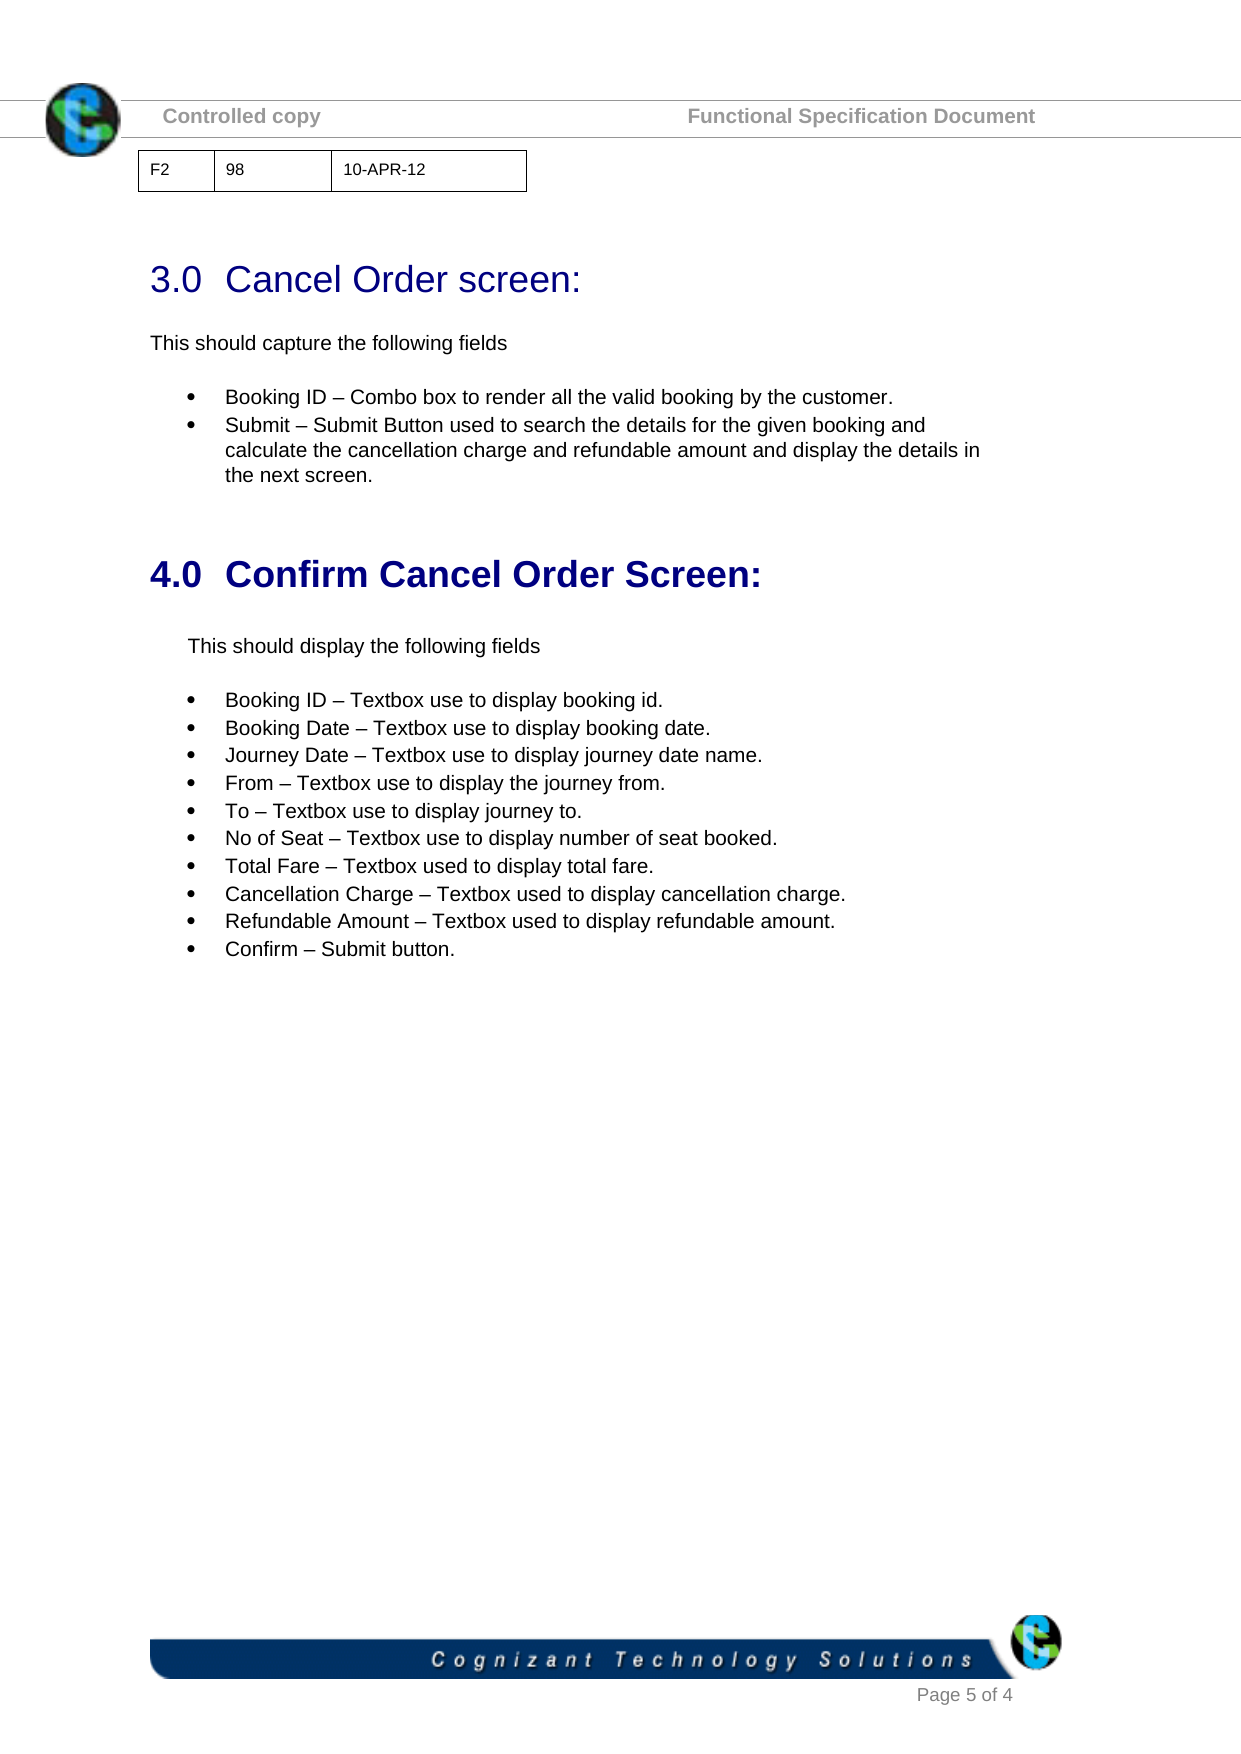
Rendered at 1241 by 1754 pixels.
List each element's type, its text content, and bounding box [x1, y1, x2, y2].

table_cell F2 [139, 151, 214, 191]
list Booking Date – Textbox use to display booking date. [187, 714, 1000, 739]
subtitle Cancel Order screen: [150, 257, 1000, 301]
text This should capture the following fields [150, 330, 1000, 355]
list No of Seat – Textbox use to display number of seat booked. [187, 825, 1000, 850]
subtitle Confirm Cancel Order Screen: [150, 552, 1000, 595]
list Refundable Amount – Textbox used to display refundable amount. [187, 908, 1000, 933]
list From – Textbox use to display the journey from. [187, 770, 1000, 795]
table_cell 10-APR-12 [332, 151, 526, 191]
list Booking ID – Textbox use to display booking id. [187, 687, 1000, 712]
picture [45, 83, 121, 157]
table_cell 98 [215, 151, 331, 191]
list Cancellation Charge – Textbox used to display cancellation charge. [187, 881, 1000, 906]
text This should display the following fields [150, 632, 1000, 657]
list Journey Date – Textbox use to display journey date name. [187, 742, 1000, 767]
list Confirm – Submit button. [187, 936, 1000, 961]
list Booking ID – Combo box to render all the valid booking by the customer. [187, 384, 1000, 409]
list Total Fare – Textbox used to display total fare. [187, 853, 1000, 878]
list Submit – Submit Button used to search the details for the given booking and calculate the cancellation charge and refundable amount and display the details in the next screen. [187, 412, 1000, 487]
list To – Textbox use to display journey to. [187, 797, 1000, 822]
picture [150, 1615, 1105, 1679]
